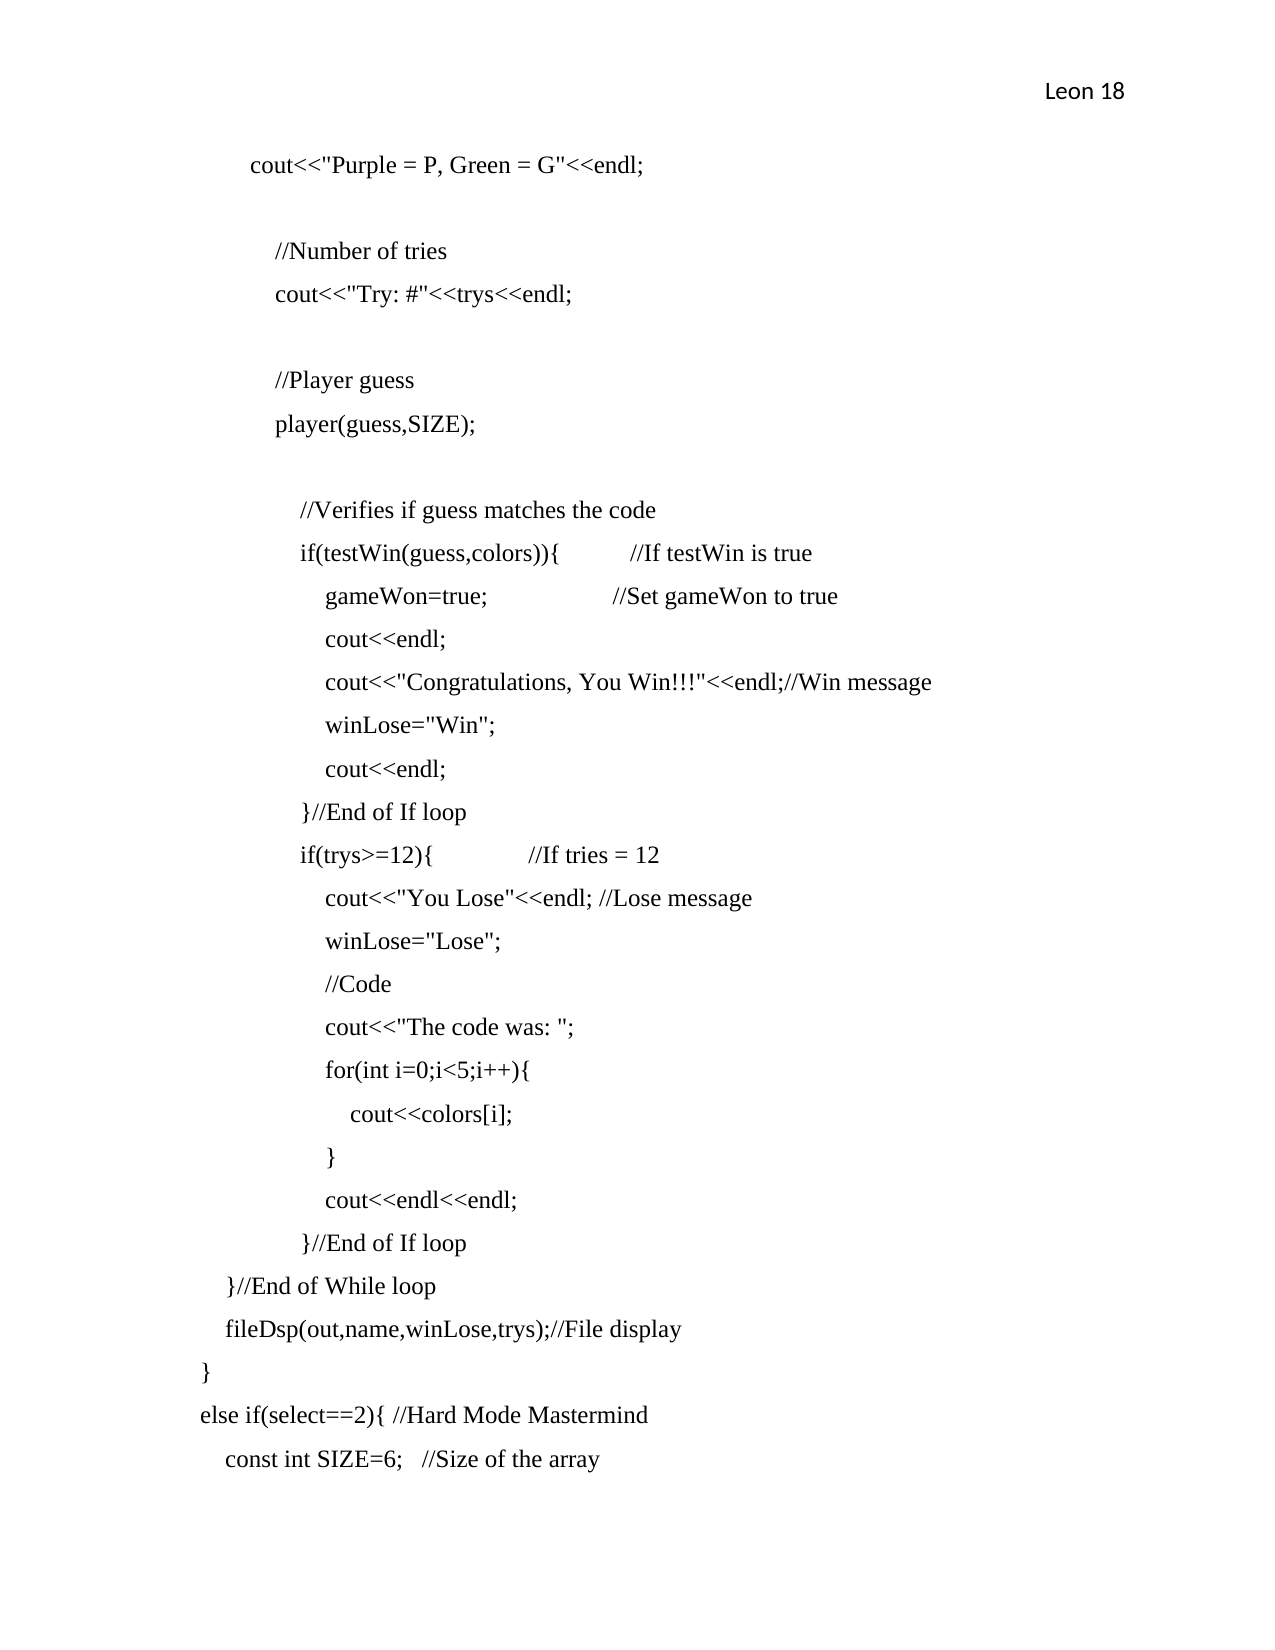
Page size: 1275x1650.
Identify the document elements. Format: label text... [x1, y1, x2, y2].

text cout<<"You Lose"<<endl; //Lose message [150, 883, 1125, 912]
text cout<<endl<<endl; [150, 1185, 1125, 1214]
text winLose="Win"; [150, 711, 1125, 739]
text cout<<colors[i]; [150, 1099, 1125, 1127]
text cout<<"Purple = P, Green = G"<<endl; [150, 150, 1125, 179]
text cout<<"Try: #"<<trys<<endl; [150, 279, 1125, 308]
text const int SIZE=6; //Size of the array [150, 1444, 1125, 1472]
text player(guess,SIZE); [150, 409, 1125, 437]
text //Verifies if guess matches the code [150, 495, 1125, 524]
text cout<<endl; [150, 624, 1125, 653]
text cout<<endl; [150, 754, 1125, 782]
text for(int i=0;i<5;i++){ [150, 1056, 1125, 1084]
text fileDsp(out,name,winLose,trys);//File display [150, 1314, 1125, 1343]
text if(testWin(guess,colors)){ //If testWin is true [150, 538, 1125, 567]
text }//End of If loop [150, 1228, 1125, 1257]
text cout<<"Congratulations, You Win!!!"<<endl;//Win message [150, 667, 1125, 696]
text //Code [150, 969, 1125, 998]
text }//End of While loop [150, 1271, 1125, 1300]
text else if(select==2){ //Hard Mode Mastermind [150, 1401, 1125, 1429]
text winLose="Lose"; [150, 926, 1125, 955]
text //Player guess [150, 366, 1125, 394]
text cout<<"The code was: "; [150, 1012, 1125, 1041]
text //Number of tries [150, 236, 1125, 265]
text if(trys>=12){ //If tries = 12 [150, 840, 1125, 869]
text gameWon=true; //Set gameWon to true [150, 581, 1125, 610]
text } [150, 1357, 1125, 1386]
text }//End of If loop [150, 797, 1125, 826]
text } [150, 1142, 1125, 1171]
